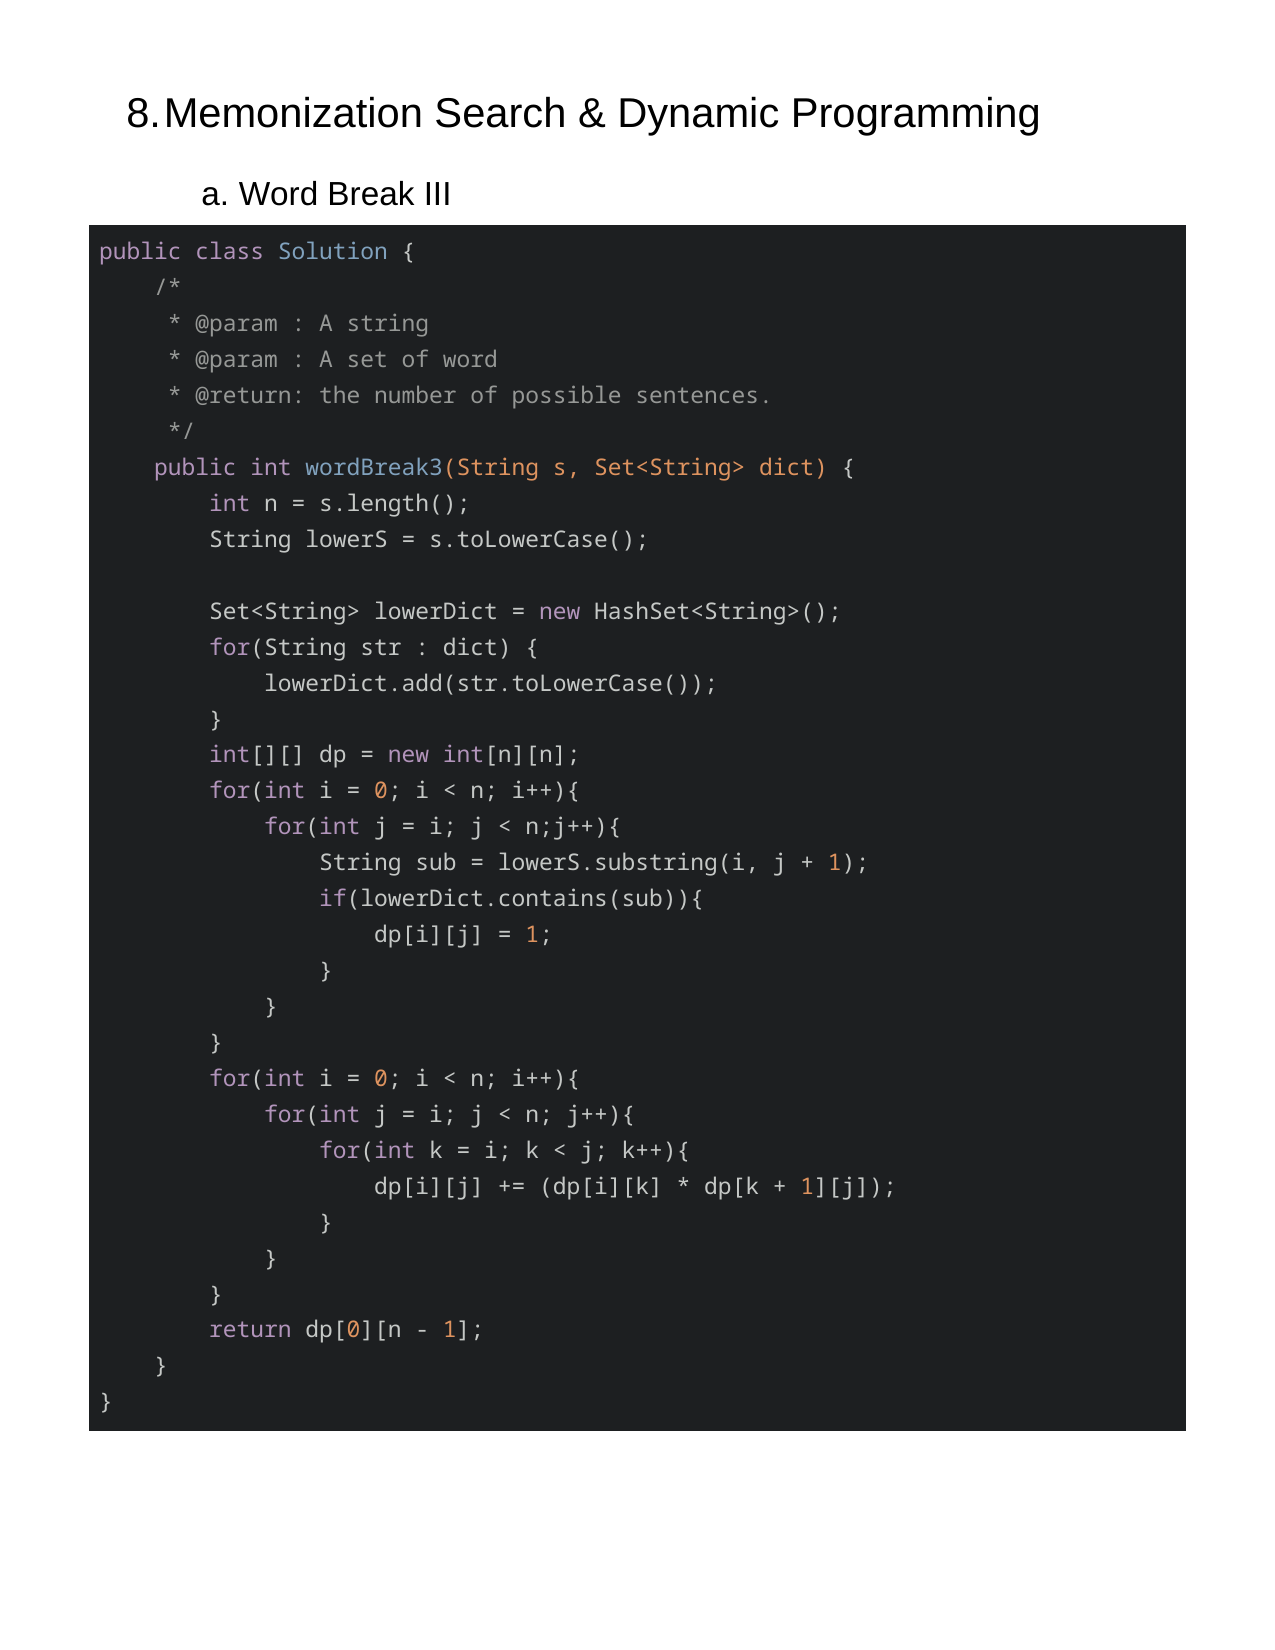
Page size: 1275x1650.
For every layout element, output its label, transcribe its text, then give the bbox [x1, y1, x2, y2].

subtitle Memonization Search & Dynamic Programming [126, 88, 1186, 136]
subtitle Word Break III [201, 174, 1186, 212]
table_header public class Solution { /* * @param : A string * @param : A set of word * @return: the number of possible sentences. */ public int wordBreak3(String s, Set<String> dict) { int n = s.length(); String lowerS = s.toLowerCase(); Set<String> lowerDict = new HashSet<String>(); for(String str : dict) { lowerDict.add(str.toLowerCase()); } int[][] dp = new int[n][n]; for(int i = 0; i < n; i++){ for(int j = i; j < n;j++){ String sub = lowerS.substring(i, j + 1); if(lowerDict.contains(sub)){ dp[i][j] = 1; } } } for(int i = 0; i < n; i++){ for(int j = i; j < n; j++){ for(int k = i; k < j; k++){ dp[i][j] += (dp[i][k] * dp[k + 1][j]); } } } return dp[0][n - 1]; } } [89, 225, 1186, 1431]
